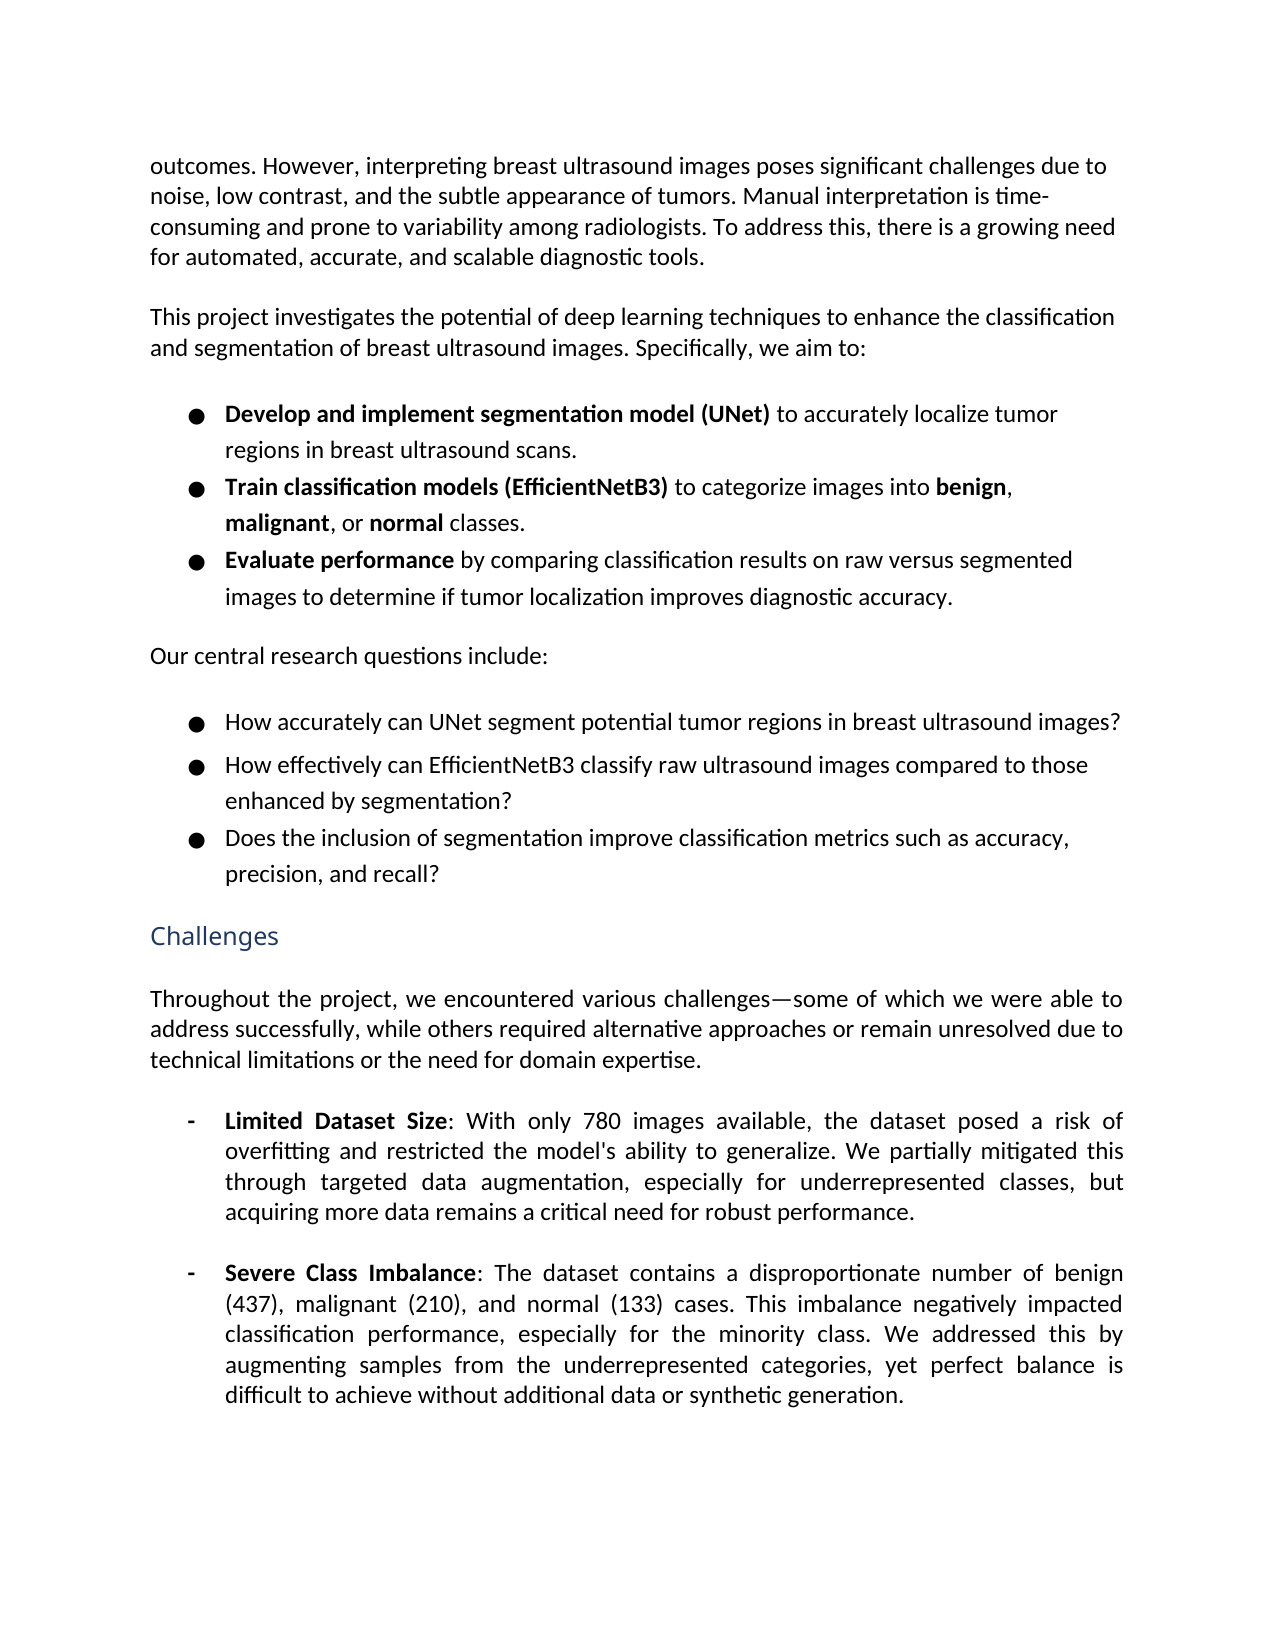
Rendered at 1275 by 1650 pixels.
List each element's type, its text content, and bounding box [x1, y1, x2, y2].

list How accurately can UNet segment potential tumor regions in breast ultrasound images? [187, 700, 1125, 743]
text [150, 150, 1125, 272]
list Evaluate performance by comparing classification results on raw versus segmented images to determine if tumor localization improves diagnostic accuracy. [187, 538, 1125, 611]
subtitle Challenges [150, 918, 1125, 952]
list Does the inclusion of segmentation improve classification metrics such as accuracy, precision, and recall? [187, 816, 1125, 889]
list Develop and implement segmentation model (UNet) to accurately localize tumor regions in breast ultrasound scans. [187, 391, 1125, 465]
text This project investigates the potential of deep learning techniques to enhance the classification and segmentation of breast ultrasound images. Specifically, we aim to: [150, 301, 1125, 362]
list Severe Class Imbalance: The dataset contains a disproportionate number of benign (437), malignant (210), and normal (133) cases. This imbalance negatively impacted classification performance, especially for the minority class. We addressed this by augmenting samples from the underrepresented categories, yet perfect balance is difficult to achieve without additional data or synthetic generation. [187, 1258, 1125, 1410]
list How effectively can EfficientNetB3 classify raw ultrasound images compared to those enhanced by segmentation? [187, 743, 1125, 816]
list Train classification models (EfficientNetB3) to categorize images into benign, malignant, or normal classes. [187, 465, 1125, 538]
text Throughout the project, we encountered various challenges—some of which we were able to address successfully, while others required alternative approaches or remain unresolved due to technical limitations or the need for domain expertise. [150, 983, 1125, 1074]
text Our central research questions include: [150, 640, 1125, 671]
list Limited Dataset Size: With only 780 images available, the dataset posed a risk of overfitting and restricted the model's ability to generalize. We partially mitigated this through targeted data augmentation, especially for underrepresented classes, but acquiring more data remains a critical need for robust performance. [187, 1105, 1125, 1227]
